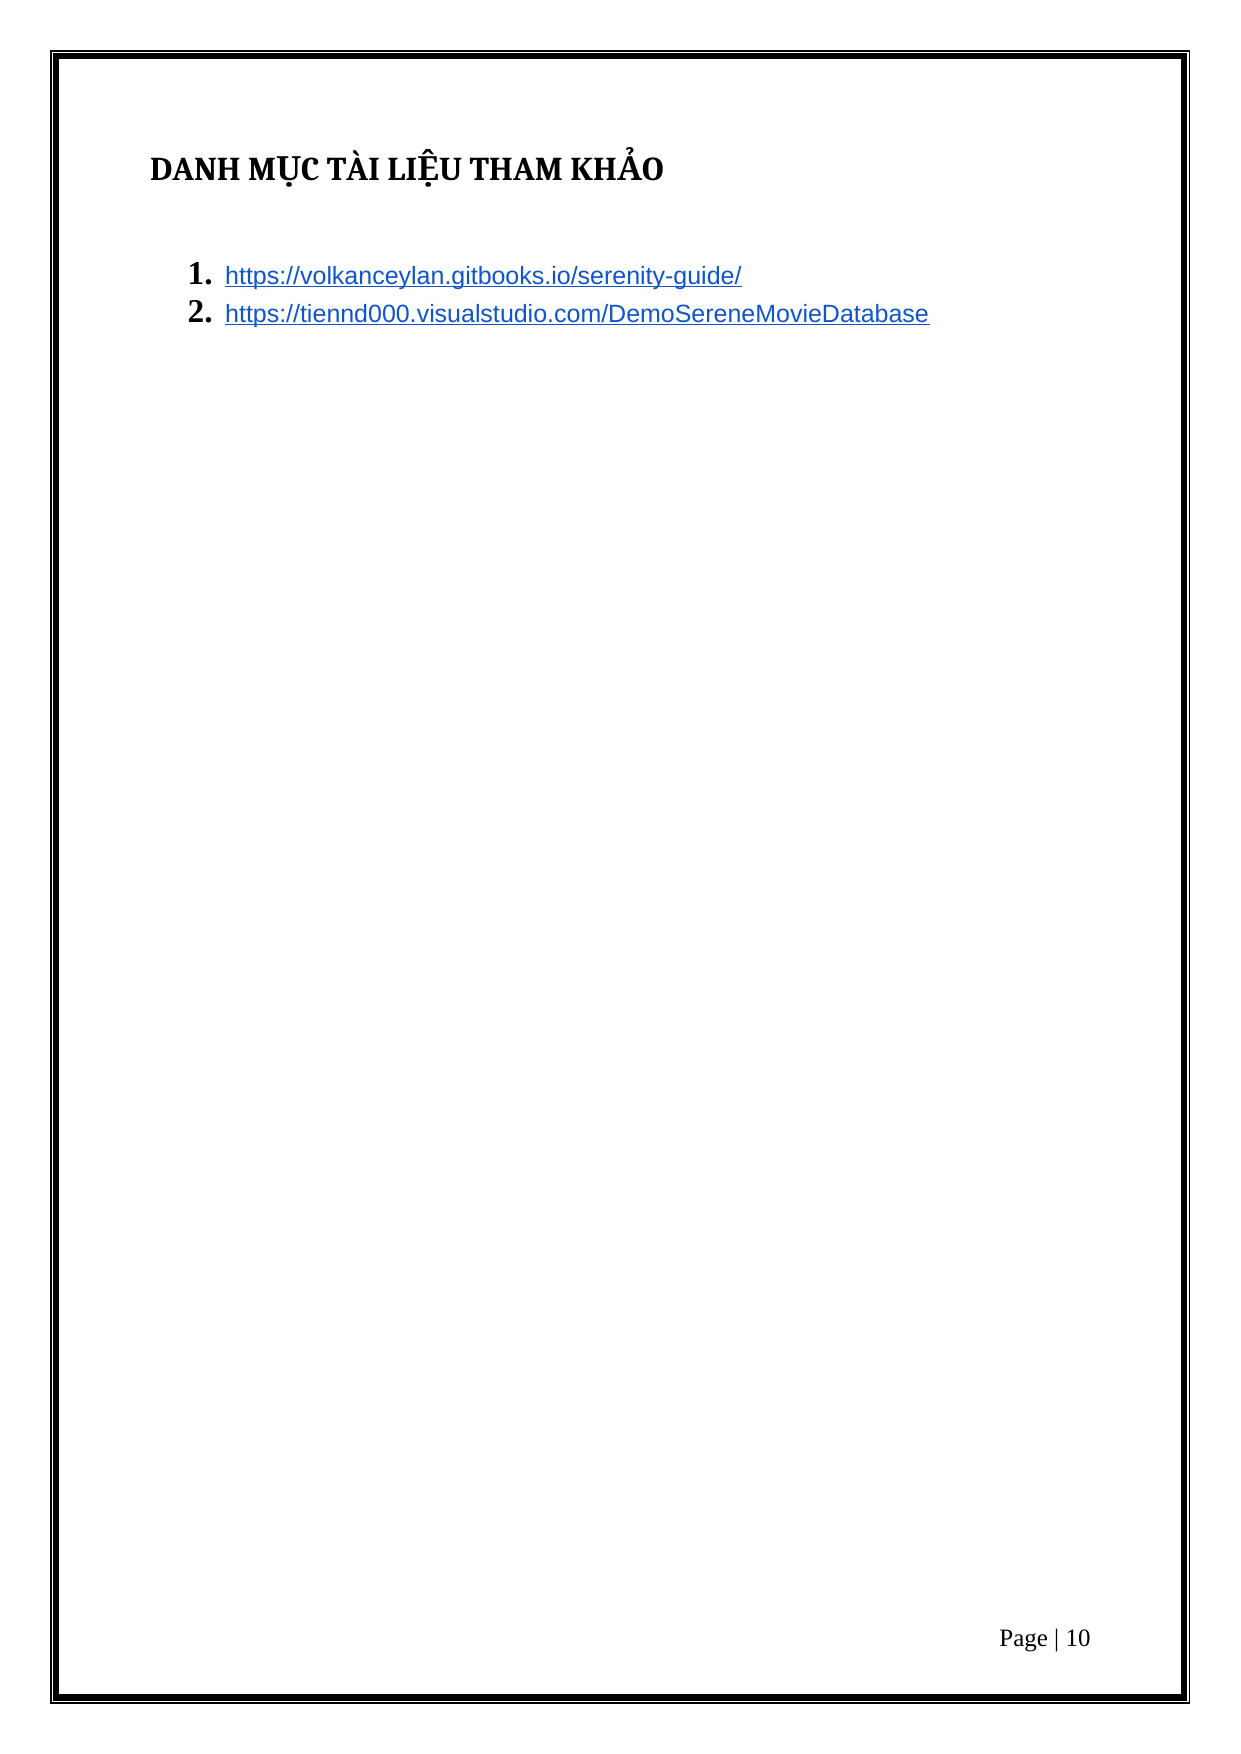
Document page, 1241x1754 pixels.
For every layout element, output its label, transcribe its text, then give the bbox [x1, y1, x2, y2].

list https://tiennd000.visualstudio.com/DemoSereneMovieDatabase [187, 292, 1090, 330]
subtitle DANH MỤC TÀI LIỆU THAM KHẢO [150, 150, 1090, 188]
list https://volkanceylan.gitbooks.io/serenity-guide/ [187, 253, 1090, 292]
